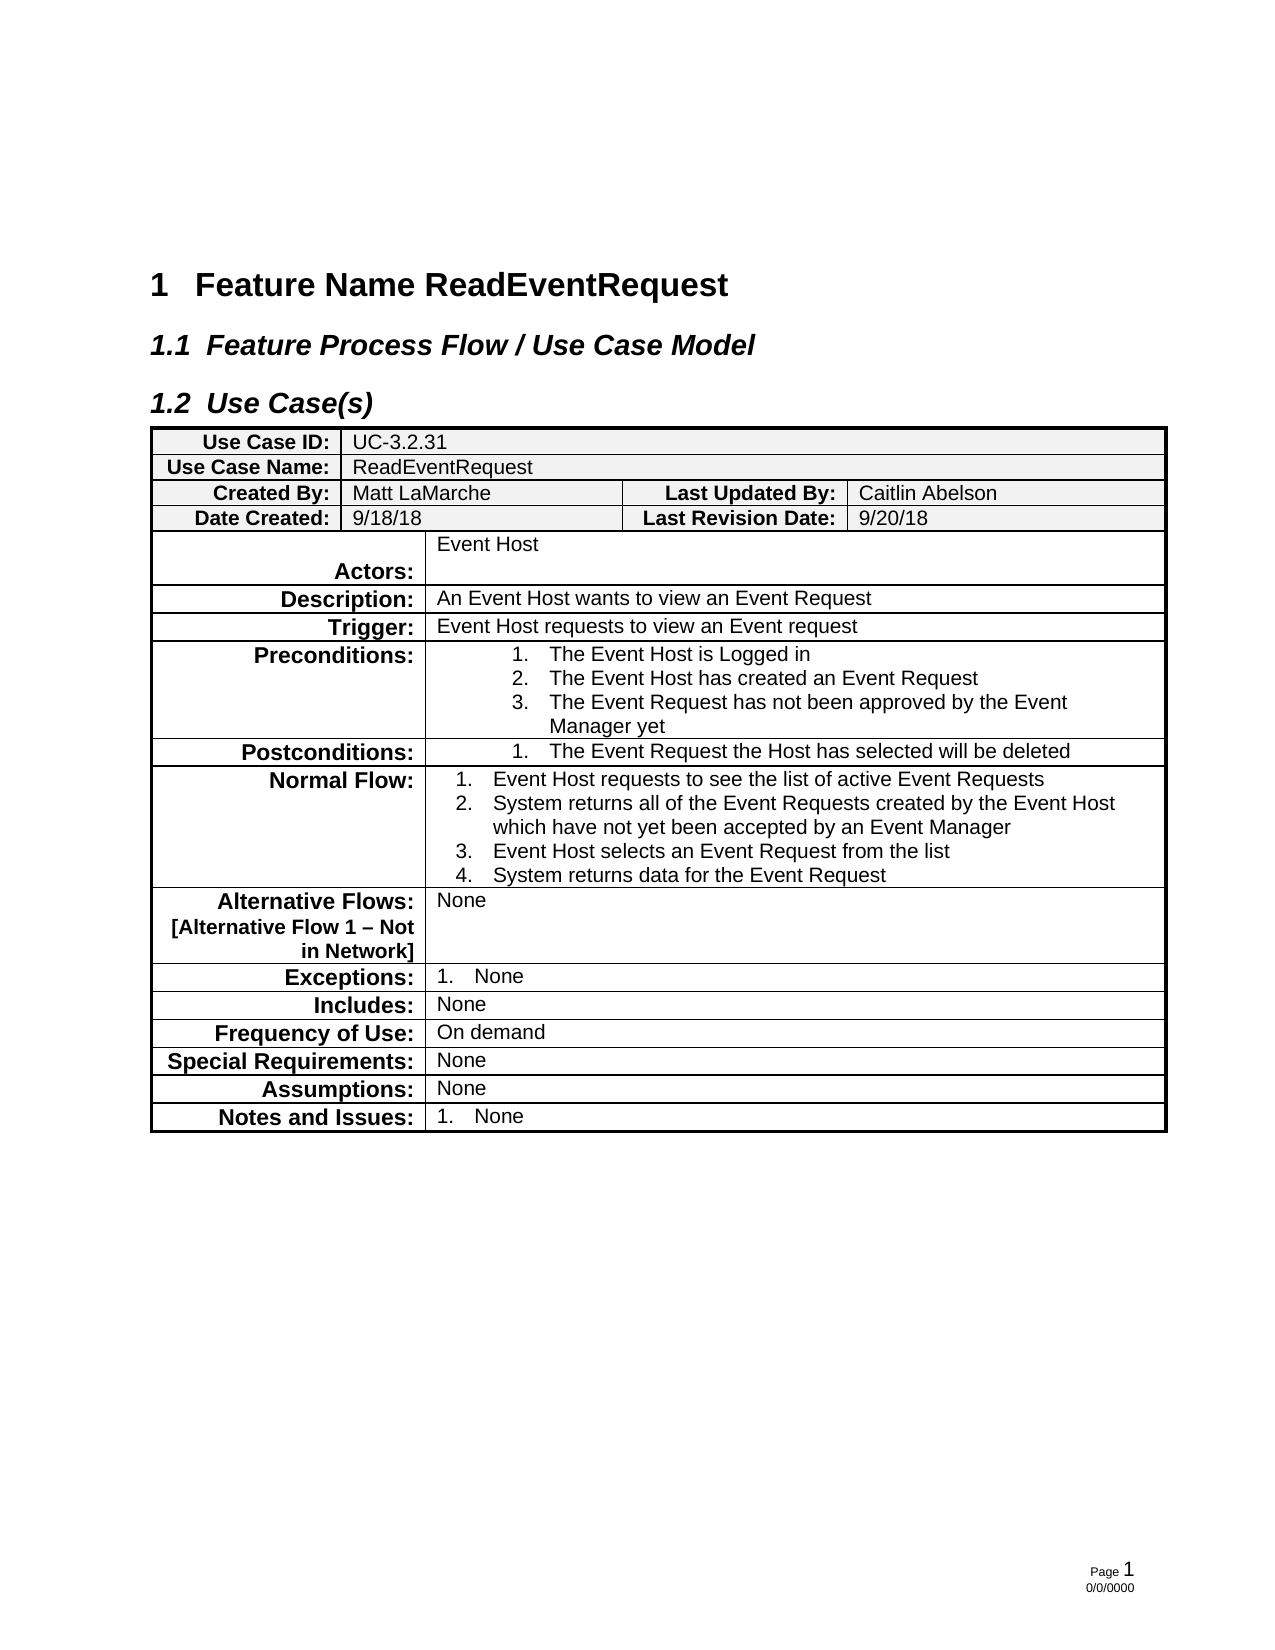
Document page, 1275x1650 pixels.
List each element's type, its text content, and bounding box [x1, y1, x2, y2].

subtitle Feature Name ReadEventRequest [150, 264, 1134, 303]
table_cell Created By: [153, 481, 340, 504]
table_cell On demand [426, 1020, 1164, 1046]
table_cell Event Host requests to view an Event request [426, 614, 1164, 640]
table_cell Notes and Issues: [153, 1104, 425, 1130]
table_cell Last Updated By: [623, 481, 847, 504]
table_cell None [426, 964, 1164, 991]
table_cell None [426, 1048, 1164, 1074]
table_cell Date Created: [153, 506, 340, 530]
table_cell Trigger: [153, 614, 425, 640]
table_cell Preconditions: [153, 642, 425, 737]
table_cell 9/18/18 [342, 506, 622, 530]
table_cell Caitlin Abelson [848, 481, 1164, 504]
table_cell Normal Flow: [153, 767, 425, 887]
table_cell Frequency of Use: [153, 1020, 425, 1046]
table_cell None [426, 888, 1164, 963]
table_cell Exceptions: [153, 964, 425, 991]
table_cell Description: [153, 586, 425, 612]
table_header UC-3.2.31 [342, 430, 1164, 453]
table_cell None [426, 1104, 1164, 1130]
table_cell The Event Request the Host has selected will be deleted [426, 739, 1164, 765]
table_cell Special Requirements: [153, 1048, 425, 1074]
table_cell Postconditions: [153, 739, 425, 765]
table_cell Use Case Name: [153, 455, 340, 479]
table_cell Actors: [153, 532, 425, 584]
table_cell The Event Host is Logged in The Event Host has created an Event Request The Event Request has not been approved by the Event Manager yet [426, 642, 1164, 737]
table_cell Event Host requests to see the list of active Event Requests System returns all of the Event Requests created by the Event Host which have not yet been accepted by an Event Manager Event Host selects an Event Request from the list System returns data for the Event Request [426, 767, 1164, 887]
subtitle Feature Process Flow / Use Case Model [150, 328, 1134, 362]
table_cell Includes: [153, 992, 425, 1018]
table_cell Last Revision Date: [623, 506, 847, 530]
subtitle Use Case(s) [150, 387, 1134, 420]
table_cell None [426, 992, 1164, 1018]
table_cell Assumptions: [153, 1076, 425, 1102]
table_cell 9/20/18 [848, 506, 1164, 530]
table_cell Matt LaMarche [342, 481, 622, 504]
table_cell None [426, 1076, 1164, 1102]
table_header Use Case ID: [153, 430, 340, 453]
table_cell Event Host [426, 532, 1164, 584]
table_cell ReadEventRequest [342, 455, 1164, 479]
table_cell Alternative Flows: [Alternative Flow 1 – Not in Network] [153, 888, 425, 963]
table_cell An Event Host wants to view an Event Request [426, 586, 1164, 612]
